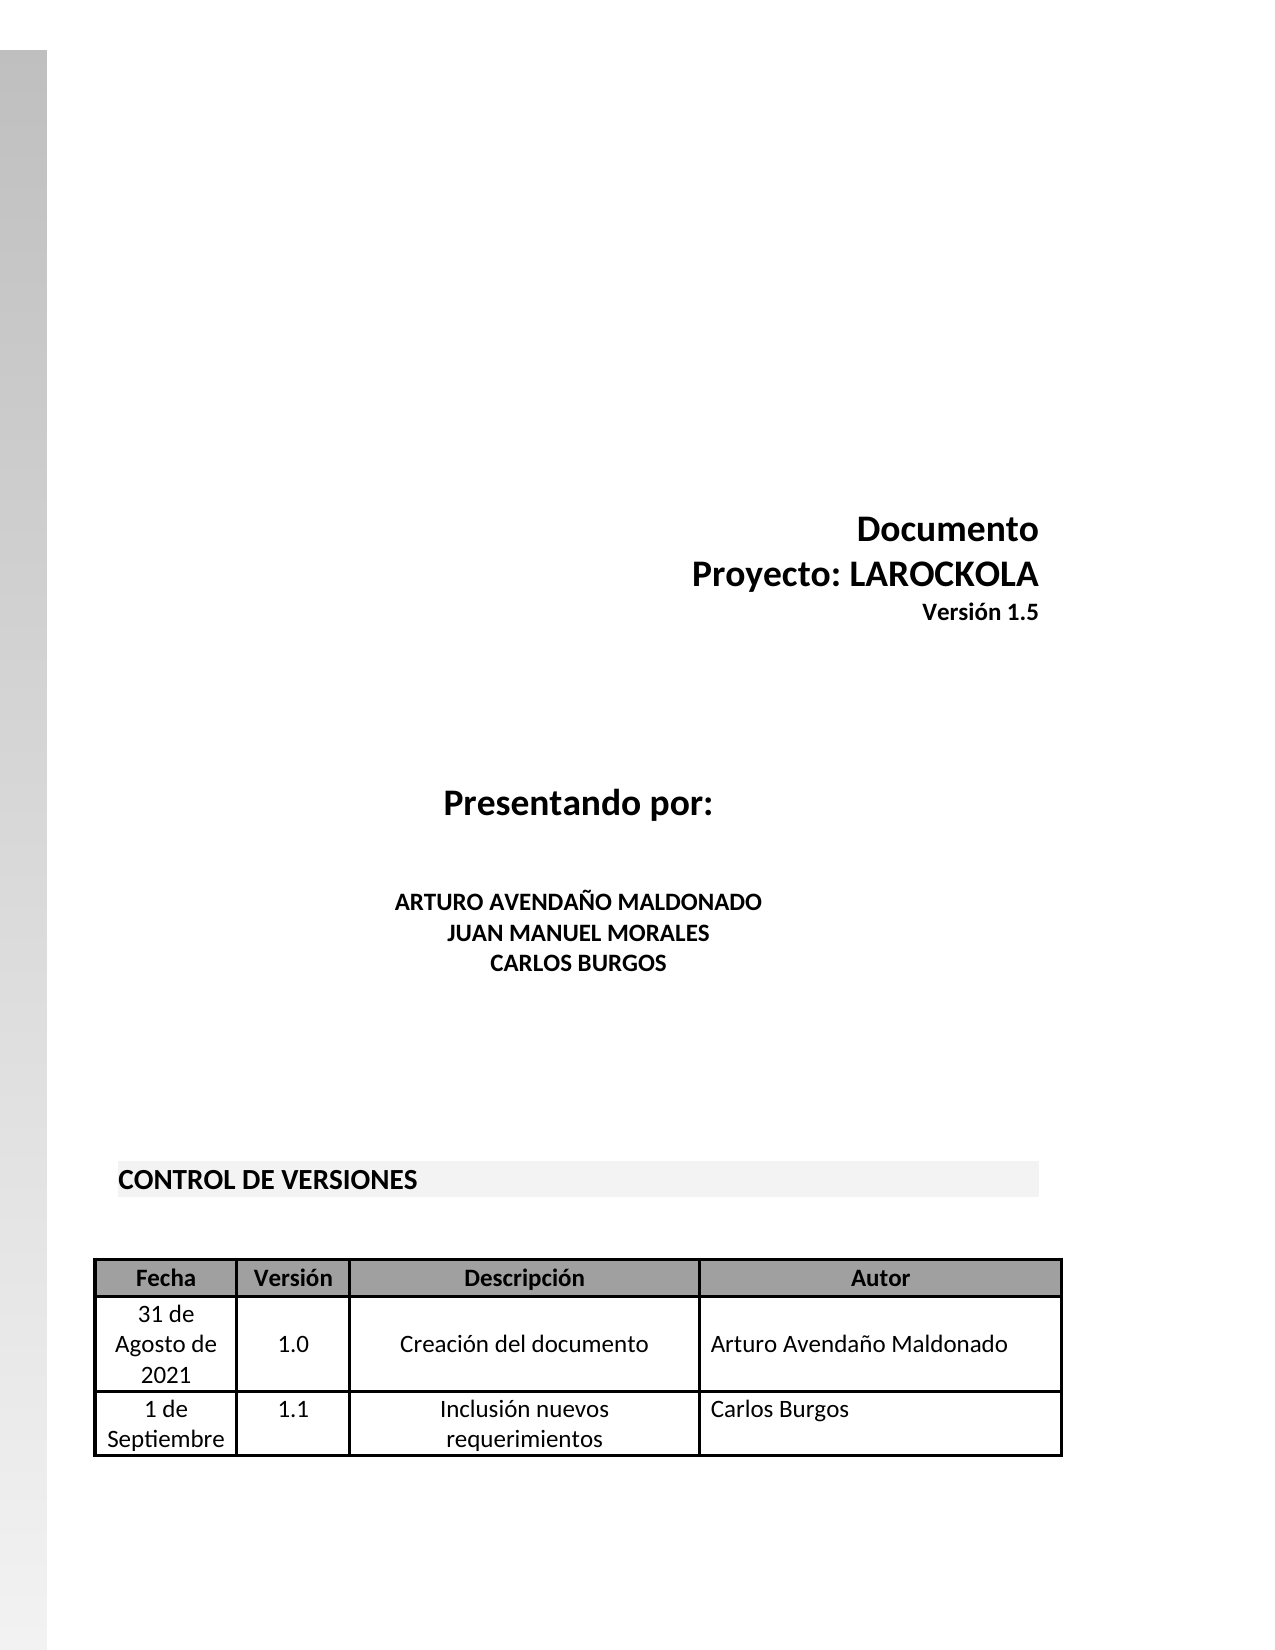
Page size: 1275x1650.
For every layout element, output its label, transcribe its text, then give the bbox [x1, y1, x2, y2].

table_header Versión [238, 1261, 348, 1295]
text Presentando por: [118, 779, 1039, 825]
table_cell 31 de Agosto de 2021 [97, 1298, 235, 1389]
text Versión 1.5 [118, 596, 1039, 627]
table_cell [351, 1393, 698, 1454]
table_header Autor [701, 1261, 1060, 1295]
text JUAN MANUEL MORALES [118, 917, 1039, 947]
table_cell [97, 1393, 235, 1454]
text ARTURO AVENDAÑO MALDONADO [118, 886, 1039, 917]
text CONTROL DE VERSIONES [118, 1161, 1039, 1197]
text Documento [118, 504, 1039, 550]
table_cell Creación del documento [351, 1298, 698, 1389]
text Proyecto: LAROCKOLA [118, 550, 1039, 596]
table_cell 1.1 [238, 1393, 348, 1454]
table_header Fecha [97, 1261, 235, 1295]
table_cell Carlos Burgos [701, 1393, 1060, 1454]
table_cell 1.0 [238, 1298, 348, 1389]
text CARLOS BURGOS [118, 947, 1039, 978]
table_header Descripción [351, 1261, 698, 1295]
table_cell Arturo Avendaño Maldonado [701, 1298, 1060, 1389]
